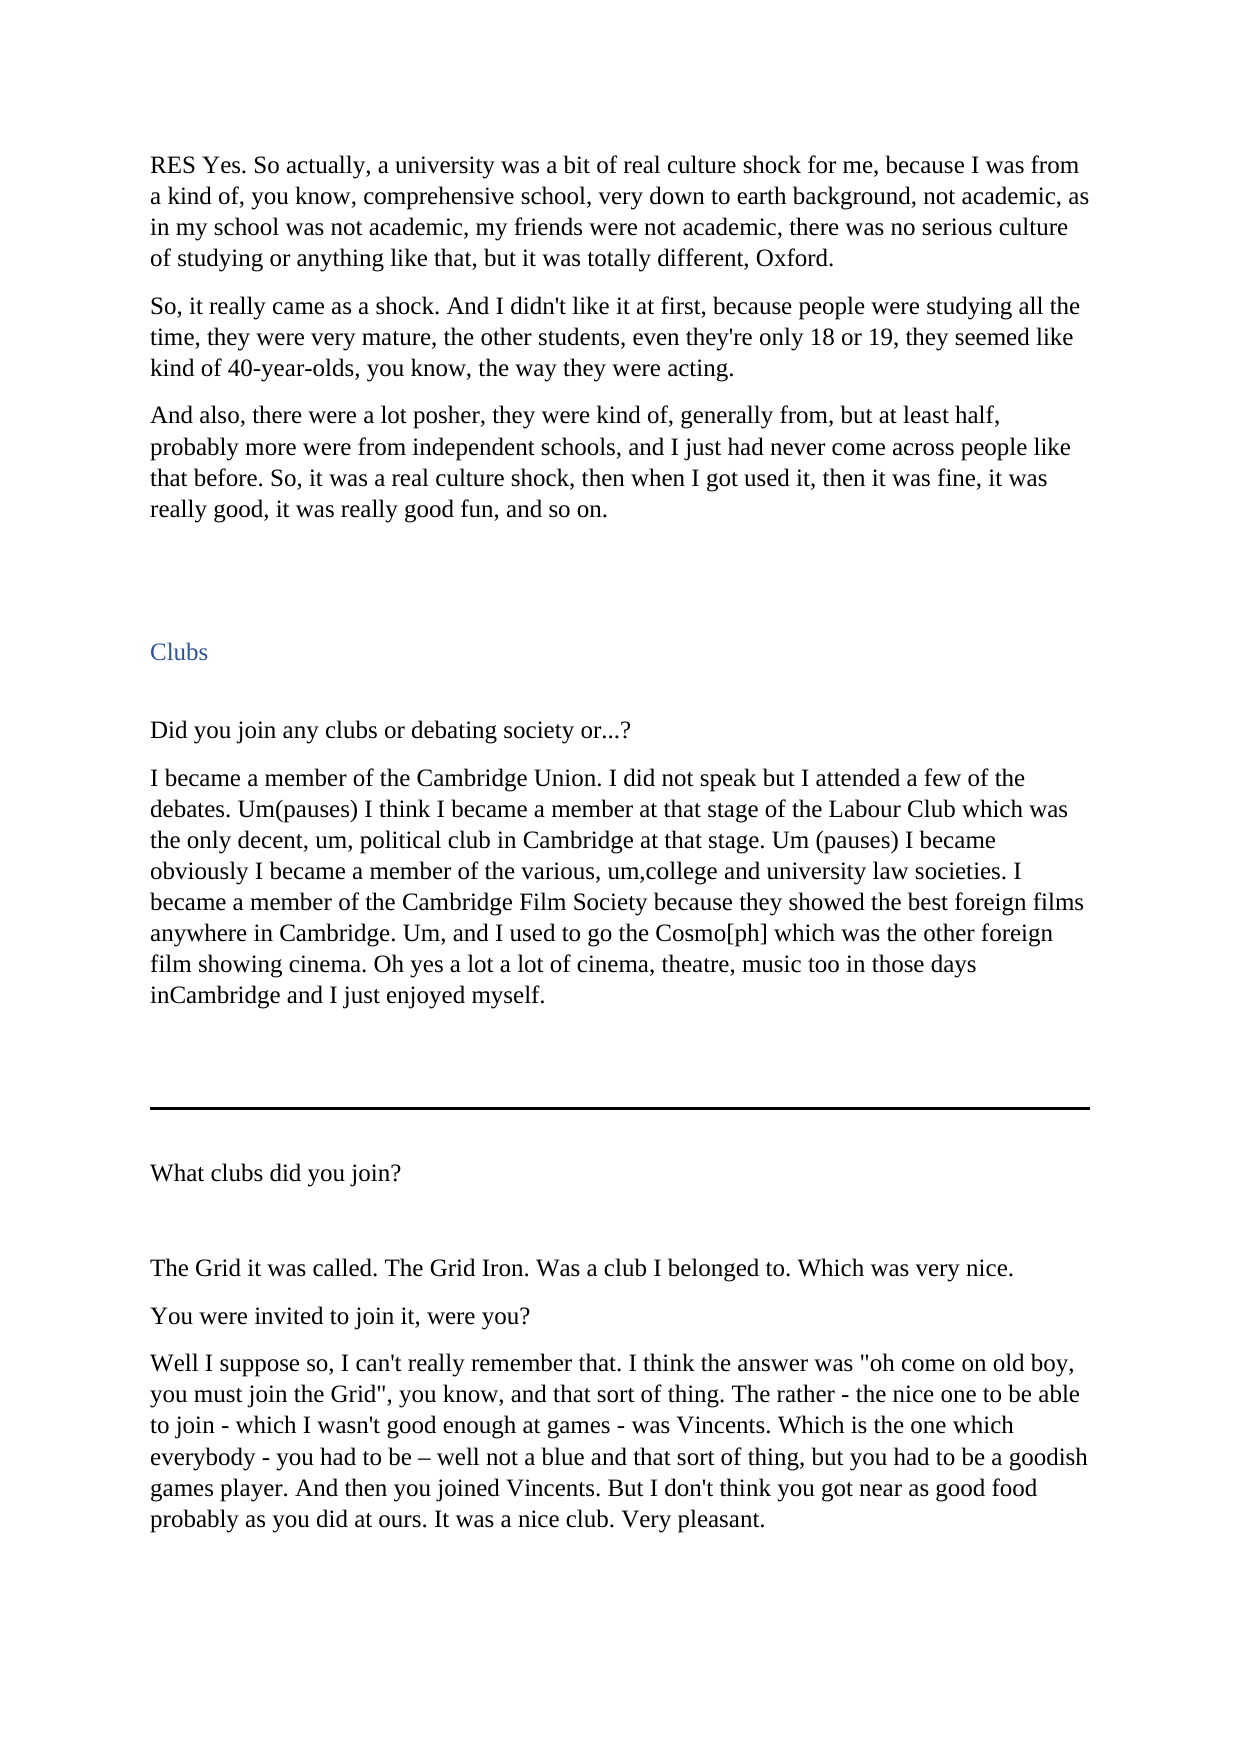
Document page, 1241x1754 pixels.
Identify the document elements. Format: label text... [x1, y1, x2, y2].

text So, it really came as a shock. And I didn't like it at first, because people were studying all the time, they were very mature, the other students, even they're only 18 or 19, they seemed like kind of 40-year-olds, you know, the way they were acting. [150, 291, 1090, 382]
text I became a member of the Cambridge Union. I did not speak but I attended a few of the debates. Um(pauses) I think I became a member at that stage of the Labour Club which was the only decent, um, political club in Cambridge at that stage. Um (pauses) I became obviously I became a member of the various, um,college and university law societies. I became a member of the Cambridge Film Society because they showed the best foreign films anywhere in Cambridge. Um, and I used to go the Cosmo[ph] which was the other foreign film showing cinema. Oh yes a lot a lot of cinema, theatre, music too in those days inCambridge and I just enjoyed myself. [150, 763, 1090, 1009]
text Did you join any clubs or debating society or...? [150, 716, 1090, 744]
text You were invited to join it, were you? [150, 1301, 1090, 1329]
text The Grid it was called. The Grid Iron. Was a club I belonged to. Which was very nice. [150, 1253, 1090, 1282]
text RES Yes. So actually, a university was a bit of real culture shock for me, because I was from a kind of, you know, comprehensive school, very down to earth background, not academic, as in my school was not academic, my friends were not academic, there was no serious culture of studying or anything like that, but it was totally different, Oxford. [150, 150, 1090, 272]
text Well I suppose so, I can't really remember that. I think the answer was "oh come on old boy, you must join the Grid", you know, and that sort of thing. The rather - the nice one to be able to join - which I wasn't good enough at games - was Vincents. Which is the one which everybody - you had to be – well not a blue and that sort of thing, but you had to be a goodish games player. And then you joined Vincents. But I don't think you got near as good food probably as you did at ours. It was a nice club. Very pleasant. [150, 1348, 1090, 1532]
text What clubs did you join? [150, 1158, 1090, 1186]
subtitle Clubs [150, 637, 1090, 666]
text And also, there were a lot posher, they were kind of, generally from, but at least half, probably more were from independent schools, and I just had never come across people like that before. So, it was a real culture shock, then when I got used it, then it was fine, it was really good, it was really good fun, and so on. [150, 401, 1090, 522]
